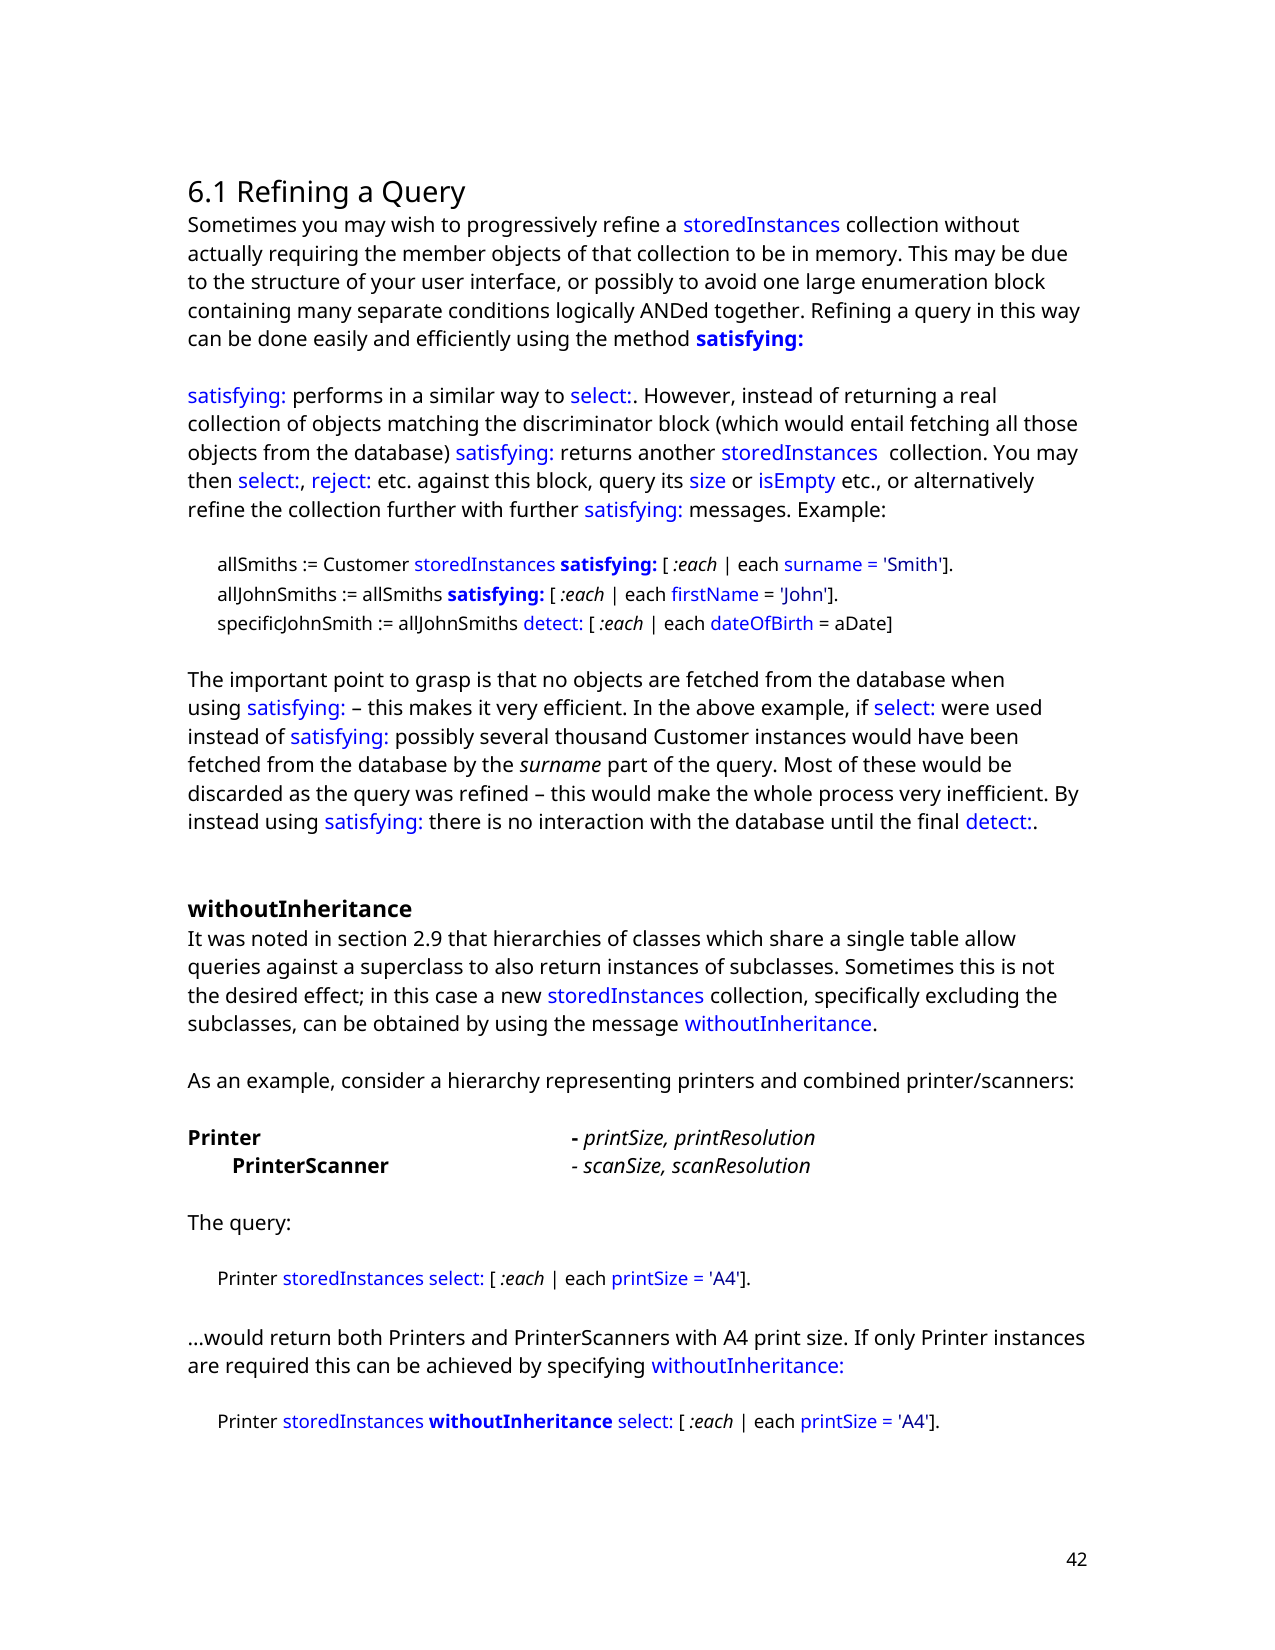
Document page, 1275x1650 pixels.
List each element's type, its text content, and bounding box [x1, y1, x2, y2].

text Printer storedInstances withoutInheritance select: [ :each | each printSize = 'A4']. [217, 1408, 1087, 1434]
text PrinterScanner - scanSize, scanResolution [187, 1151, 1087, 1180]
text Printer storedInstances select: [ :each | each printSize = 'A4']. [217, 1265, 1087, 1291]
text satisfying: performs in a similar way to select:. However, instead of returning a real collection of objects matching the discriminator block (which would entail fetching all those objects from the database) satisfying: returns another storedInstances collection. You may then select:, reject: etc. against this block, query its size or isEmpty etc., or alternatively refine the collection further with further satisfying: messages. Example: [187, 381, 1087, 523]
text Printer - printSize, printResolution [187, 1123, 1087, 1151]
subtitle 6.1 Refining a Query [187, 171, 1087, 211]
text specificJohnSmith := allJohnSmiths detect: [ :each | each dateOfBirth = aDate] [187, 610, 1087, 636]
text …would return both Printers and PrinterScanners with A4 print size. If only Printer instances are required this can be achieved by specifying withoutInheritance: [187, 1323, 1087, 1380]
text allJohnSmiths := allSmiths satisfying: [ :each | each firstName = 'John']. [187, 581, 1087, 607]
text Sometimes you may wish to progressively refine a storedInstances collection without actually requiring the member objects of that collection to be in memory. This may be due to the structure of your user interface, or possibly to avoid one large enumeration block containing many separate conditions logically ANDed together. Refining a query in this way can be done easily and efficiently using the method satisfying: [187, 211, 1087, 353]
text The query: [187, 1208, 1087, 1237]
text The important point to grasp is that no objects are fetched from the database when using satisfying: – this makes it very efficient. In the above example, if select: were used instead of satisfying: possibly several thousand Customer instances would have been fetched from the database by the surname part of the query. Most of these would be discarded as the query was refined – this would make the whole process very inefficient. By instead using satisfying: there is no interaction with the database until the final detect:. [187, 665, 1087, 836]
text As an example, consider a hierarchy representing printers and combined printer/scanners: [187, 1066, 1087, 1094]
text withoutInheritance It was noted in section 2.9 that hierarchies of classes which share a single table allow queries against a superclass to also return instances of subclasses. Sometimes this is not the desired effect; in this case a new storedInstances collection, specifically excluding the subclasses, can be obtained by using the message withoutInheritance. [187, 893, 1087, 1038]
text allSmiths := Customer storedInstances satisfying: [ :each | each surname = 'Smith']. [217, 552, 1087, 577]
